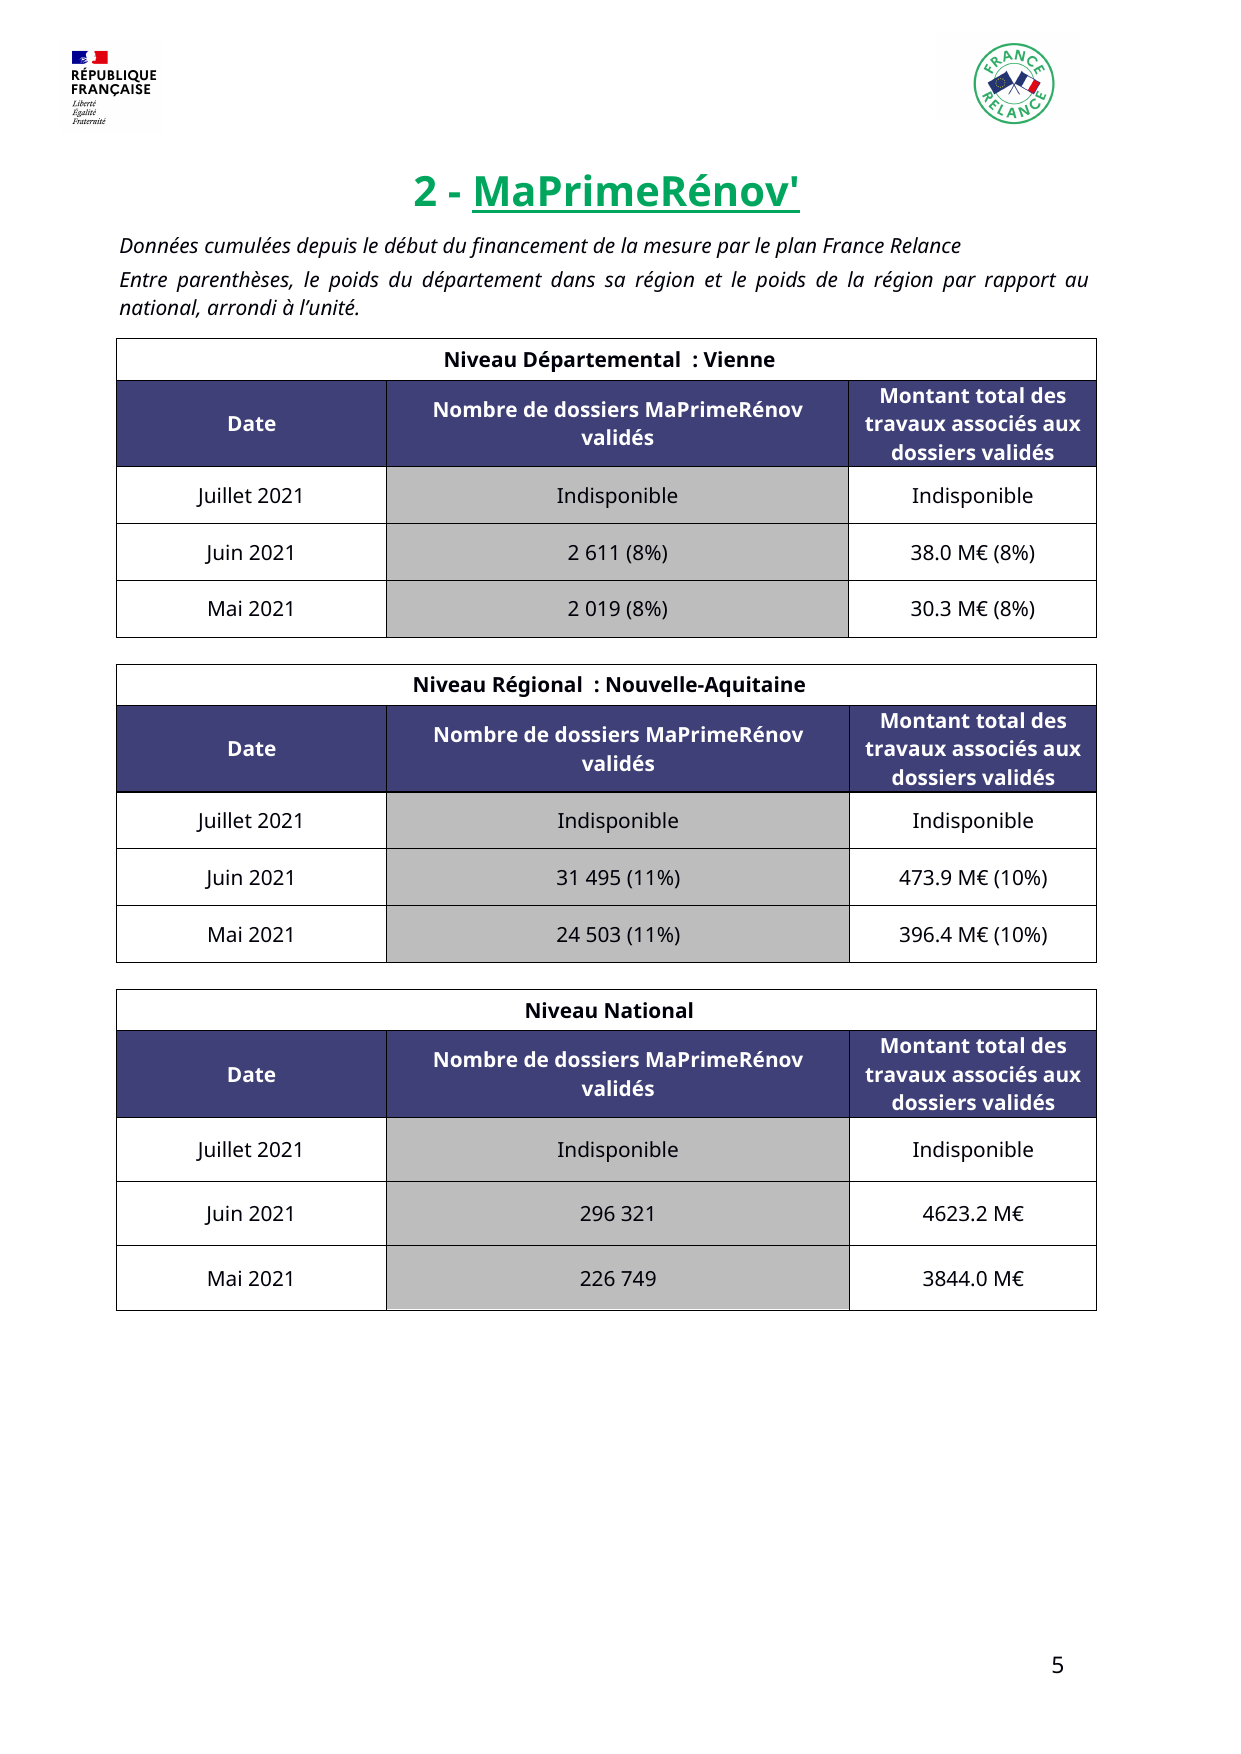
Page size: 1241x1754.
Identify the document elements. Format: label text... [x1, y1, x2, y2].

picture [935, 31, 1082, 126]
text Données cumulées depuis le début du financement de la mesure par le plan France Relance [119, 231, 1094, 260]
table_cell Nombre de dossiers MaPrimeRénov validés [387, 1031, 849, 1117]
table_cell Date [117, 1031, 386, 1117]
table_cell 30.3 M€ (8%) [849, 581, 1096, 637]
table_cell Indisponible [387, 467, 848, 523]
text Entre parenthèses, le poids du département dans sa région et le poids de la région par rapport au national, arrondi à l’unité. [119, 265, 1094, 322]
table_cell 473.9 M€ (10%) [850, 849, 1096, 905]
table_cell Juillet 2021 [117, 1118, 386, 1181]
table_cell Indisponible [387, 1118, 849, 1181]
table_cell 296 321 [387, 1182, 849, 1245]
table_cell Nombre de dossiers MaPrimeRénov validés [387, 381, 848, 466]
table_cell 24 503 (11%) [387, 906, 849, 962]
table_cell 396.4 M€ (10%) [850, 906, 1096, 962]
table_cell Mai 2021 [117, 1246, 386, 1309]
table_header Niveau Départemental : Vienne [117, 339, 1096, 380]
table_cell Juillet 2021 [117, 793, 386, 848]
table_cell Juillet 2021 [117, 467, 386, 523]
table_cell 2 019 (8%) [387, 581, 848, 637]
table_cell 31 495 (11%) [387, 849, 849, 905]
subtitle 2 - MaPrimeRénov' [119, 162, 1094, 219]
table_cell Montant total des travaux associés aux dossiers validés [850, 706, 1096, 791]
table_cell Indisponible [850, 793, 1096, 848]
table_cell 38.0 M€ (8%) [849, 524, 1096, 580]
table_cell 4623.2 M€ [850, 1182, 1096, 1245]
picture [60, 39, 164, 133]
table_cell Montant total des travaux associés aux dossiers validés [850, 1031, 1096, 1117]
table_cell 3844.0 M€ [850, 1246, 1096, 1309]
table_cell Indisponible [387, 793, 849, 848]
table_cell 2 611 (8%) [387, 524, 848, 580]
table_cell 226 749 [387, 1246, 849, 1309]
table_cell Indisponible [850, 1118, 1096, 1181]
table_header Niveau Régional : Nouvelle-Aquitaine [117, 665, 1096, 705]
table_cell Juin 2021 [117, 1182, 386, 1245]
table_cell Juin 2021 [117, 524, 386, 580]
table_header Niveau National [117, 990, 1096, 1030]
table_cell Mai 2021 [117, 906, 386, 962]
table_cell Date [117, 706, 386, 791]
table_cell Date [117, 381, 386, 466]
table_cell Juin 2021 [117, 849, 386, 905]
table_cell Nombre de dossiers MaPrimeRénov validés [387, 706, 849, 791]
table_cell Montant total des travaux associés aux dossiers validés [849, 381, 1096, 466]
table_cell Mai 2021 [117, 581, 386, 637]
table_cell Indisponible [849, 467, 1096, 523]
